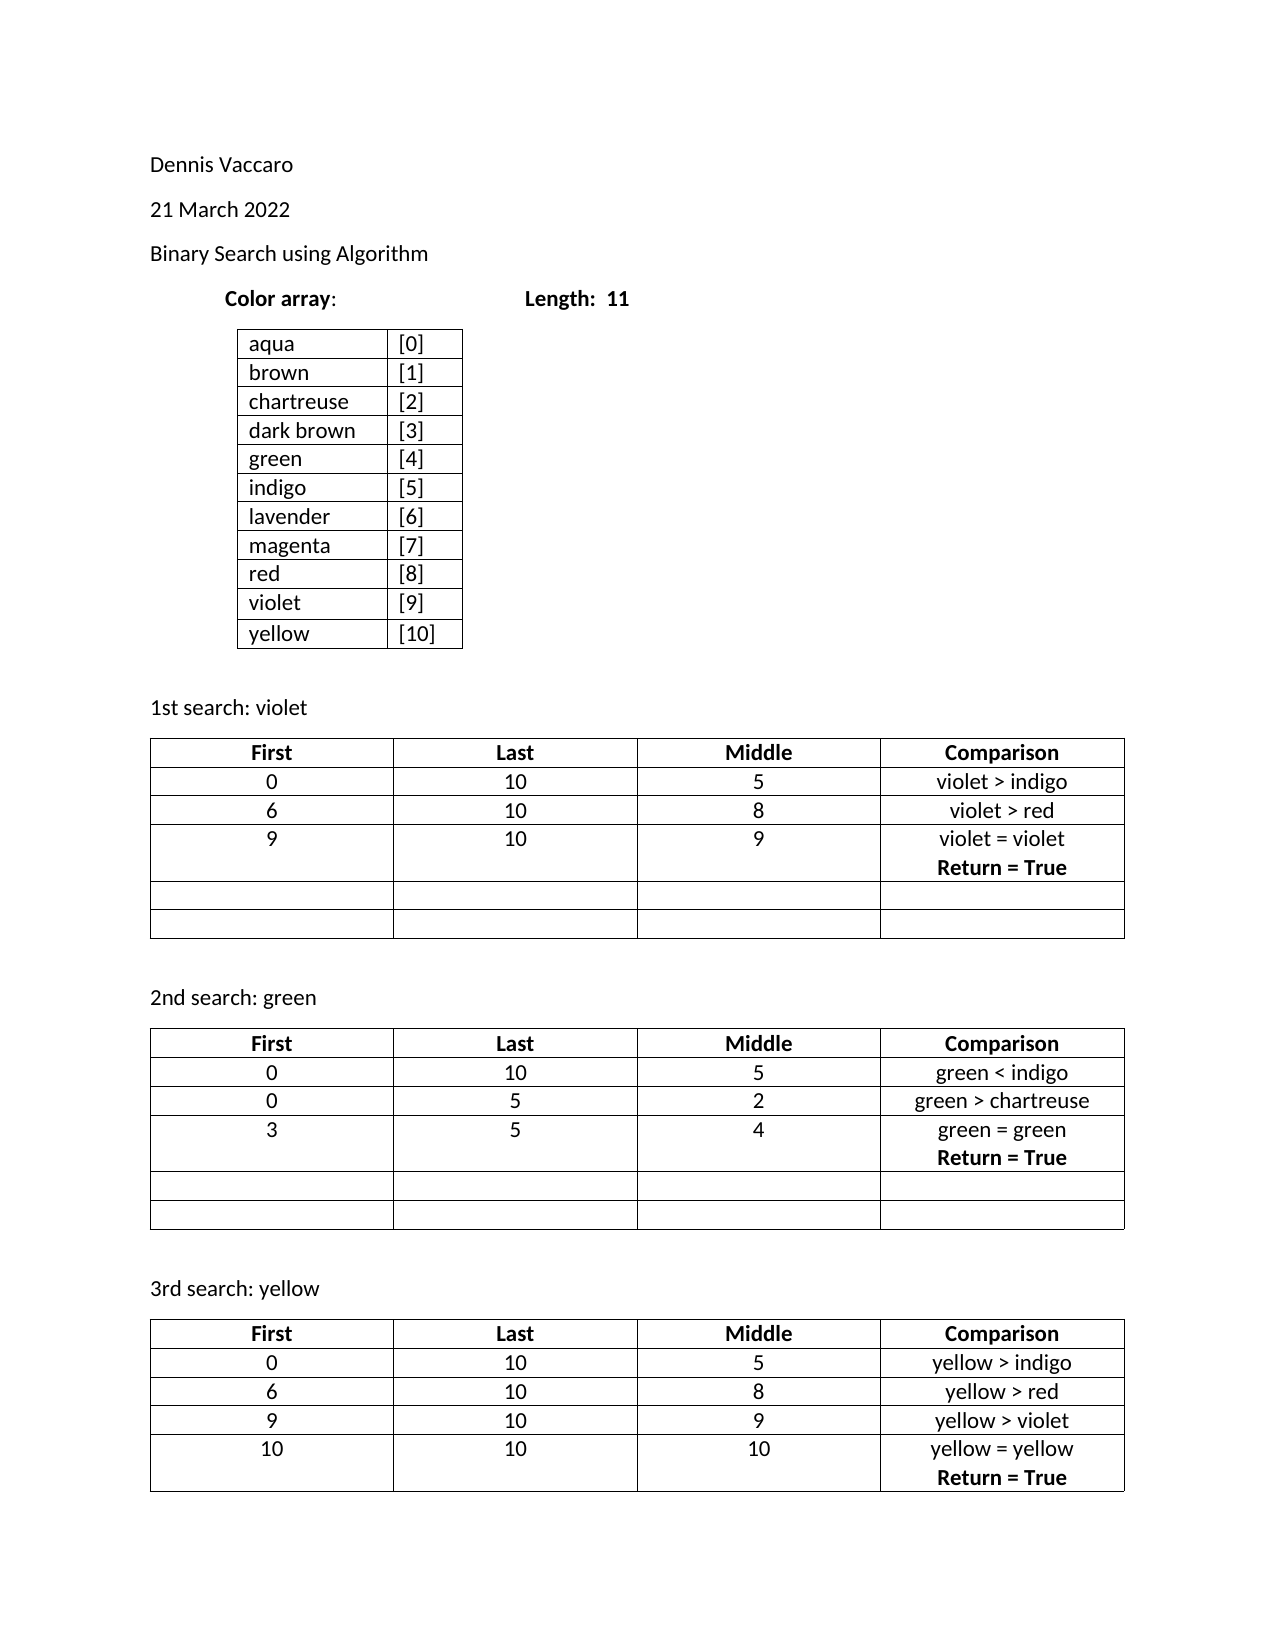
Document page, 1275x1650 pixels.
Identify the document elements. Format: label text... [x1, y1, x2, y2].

table_cell indigo [238, 474, 387, 501]
table_cell 9 [638, 825, 880, 881]
table_cell 6 [151, 1378, 393, 1405]
table_cell yellow > violet [881, 1406, 1124, 1434]
table_cell 10 [638, 1435, 880, 1491]
table_cell 2 [638, 1087, 880, 1114]
table_cell 0 [151, 768, 393, 795]
table_cell [394, 882, 637, 909]
table_header Last [394, 1029, 637, 1057]
table_cell 10 [394, 1378, 637, 1405]
table_cell 8 [638, 796, 880, 824]
table_header aqua [238, 330, 387, 357]
table_cell 4 [638, 1116, 880, 1171]
table_cell yellow [238, 620, 387, 647]
table_cell yellow = yellow Return = True [881, 1435, 1124, 1491]
table_cell 10 [394, 825, 637, 881]
table_cell 8 [638, 1378, 880, 1405]
table_cell 5 [394, 1116, 637, 1171]
table_cell [881, 1201, 1124, 1229]
table_cell green > chartreuse [881, 1087, 1124, 1114]
table_cell 5 [638, 1349, 880, 1376]
table_cell [638, 910, 880, 938]
table_header First [151, 1320, 393, 1348]
table_cell [9] [388, 589, 462, 619]
table_cell [4] [388, 445, 462, 472]
table_cell chartreuse [238, 387, 387, 415]
table_cell [638, 1172, 880, 1200]
table_cell 9 [151, 1406, 393, 1434]
table_cell green = green Return = True [881, 1116, 1124, 1171]
table_cell 10 [394, 768, 637, 795]
table_header Last [394, 739, 637, 766]
table_cell [7] [388, 531, 462, 559]
table_cell violet = violet Return = True [881, 825, 1124, 881]
table_cell [6] [388, 502, 462, 530]
text 2nd search: green [150, 983, 1125, 1012]
table_cell violet [238, 589, 387, 619]
table_cell red [238, 560, 387, 587]
table_cell 10 [394, 1349, 637, 1376]
text 1st search: violet [150, 693, 1125, 721]
table_header First [151, 739, 393, 766]
table_header Comparison [881, 1029, 1124, 1057]
table_cell lavender [238, 502, 387, 530]
text Color array: Length: 11 [150, 284, 1125, 312]
table_cell violet > indigo [881, 768, 1124, 795]
table_cell 10 [151, 1435, 393, 1491]
table_cell 9 [638, 1406, 880, 1434]
table_cell 10 [394, 1058, 637, 1086]
table_cell 10 [394, 796, 637, 824]
table_cell [8] [388, 560, 462, 587]
table_cell 5 [638, 768, 880, 795]
table_cell [881, 910, 1124, 938]
table_cell [5] [388, 474, 462, 501]
table_cell [10] [388, 620, 462, 647]
table_cell [151, 910, 393, 938]
table_cell brown [238, 359, 387, 386]
table_header Comparison [881, 1320, 1124, 1348]
table_cell dark brown [238, 416, 387, 444]
table_cell 6 [151, 796, 393, 824]
table_cell green [238, 445, 387, 472]
table_cell 3 [151, 1116, 393, 1171]
table_header [0] [388, 330, 462, 357]
table_header Last [394, 1320, 637, 1348]
table_cell [394, 1172, 637, 1200]
table_cell violet > red [881, 796, 1124, 824]
table_cell [2] [388, 387, 462, 415]
table_cell 0 [151, 1349, 393, 1376]
text Dennis Vaccaro [150, 150, 1125, 178]
table_cell [394, 1201, 637, 1229]
table_cell 0 [151, 1087, 393, 1114]
table_cell [1] [388, 359, 462, 386]
table_cell [881, 1172, 1124, 1200]
table_cell yellow > red [881, 1378, 1124, 1405]
table_cell yellow > indigo [881, 1349, 1124, 1376]
table_cell [151, 1172, 393, 1200]
table_cell [151, 882, 393, 909]
table_cell 9 [151, 825, 393, 881]
table_cell 10 [394, 1406, 637, 1434]
table_header First [151, 1029, 393, 1057]
table_cell [638, 882, 880, 909]
table_cell [3] [388, 416, 462, 444]
table_cell 0 [151, 1058, 393, 1086]
table_header Middle [638, 739, 880, 766]
table_header Middle [638, 1320, 880, 1348]
text 3rd search: yellow [150, 1274, 1125, 1302]
table_cell [394, 910, 637, 938]
text Binary Search using Algorithm [150, 239, 1125, 267]
table_cell 5 [638, 1058, 880, 1086]
table_cell magenta [238, 531, 387, 559]
table_cell 5 [394, 1087, 637, 1114]
table_cell [881, 882, 1124, 909]
table_cell 10 [394, 1435, 637, 1491]
table_cell green < indigo [881, 1058, 1124, 1086]
text 21 March 2022 [150, 195, 1125, 223]
table_cell [638, 1201, 880, 1229]
table_header Comparison [881, 739, 1124, 766]
table_cell [151, 1201, 393, 1229]
table_header Middle [638, 1029, 880, 1057]
